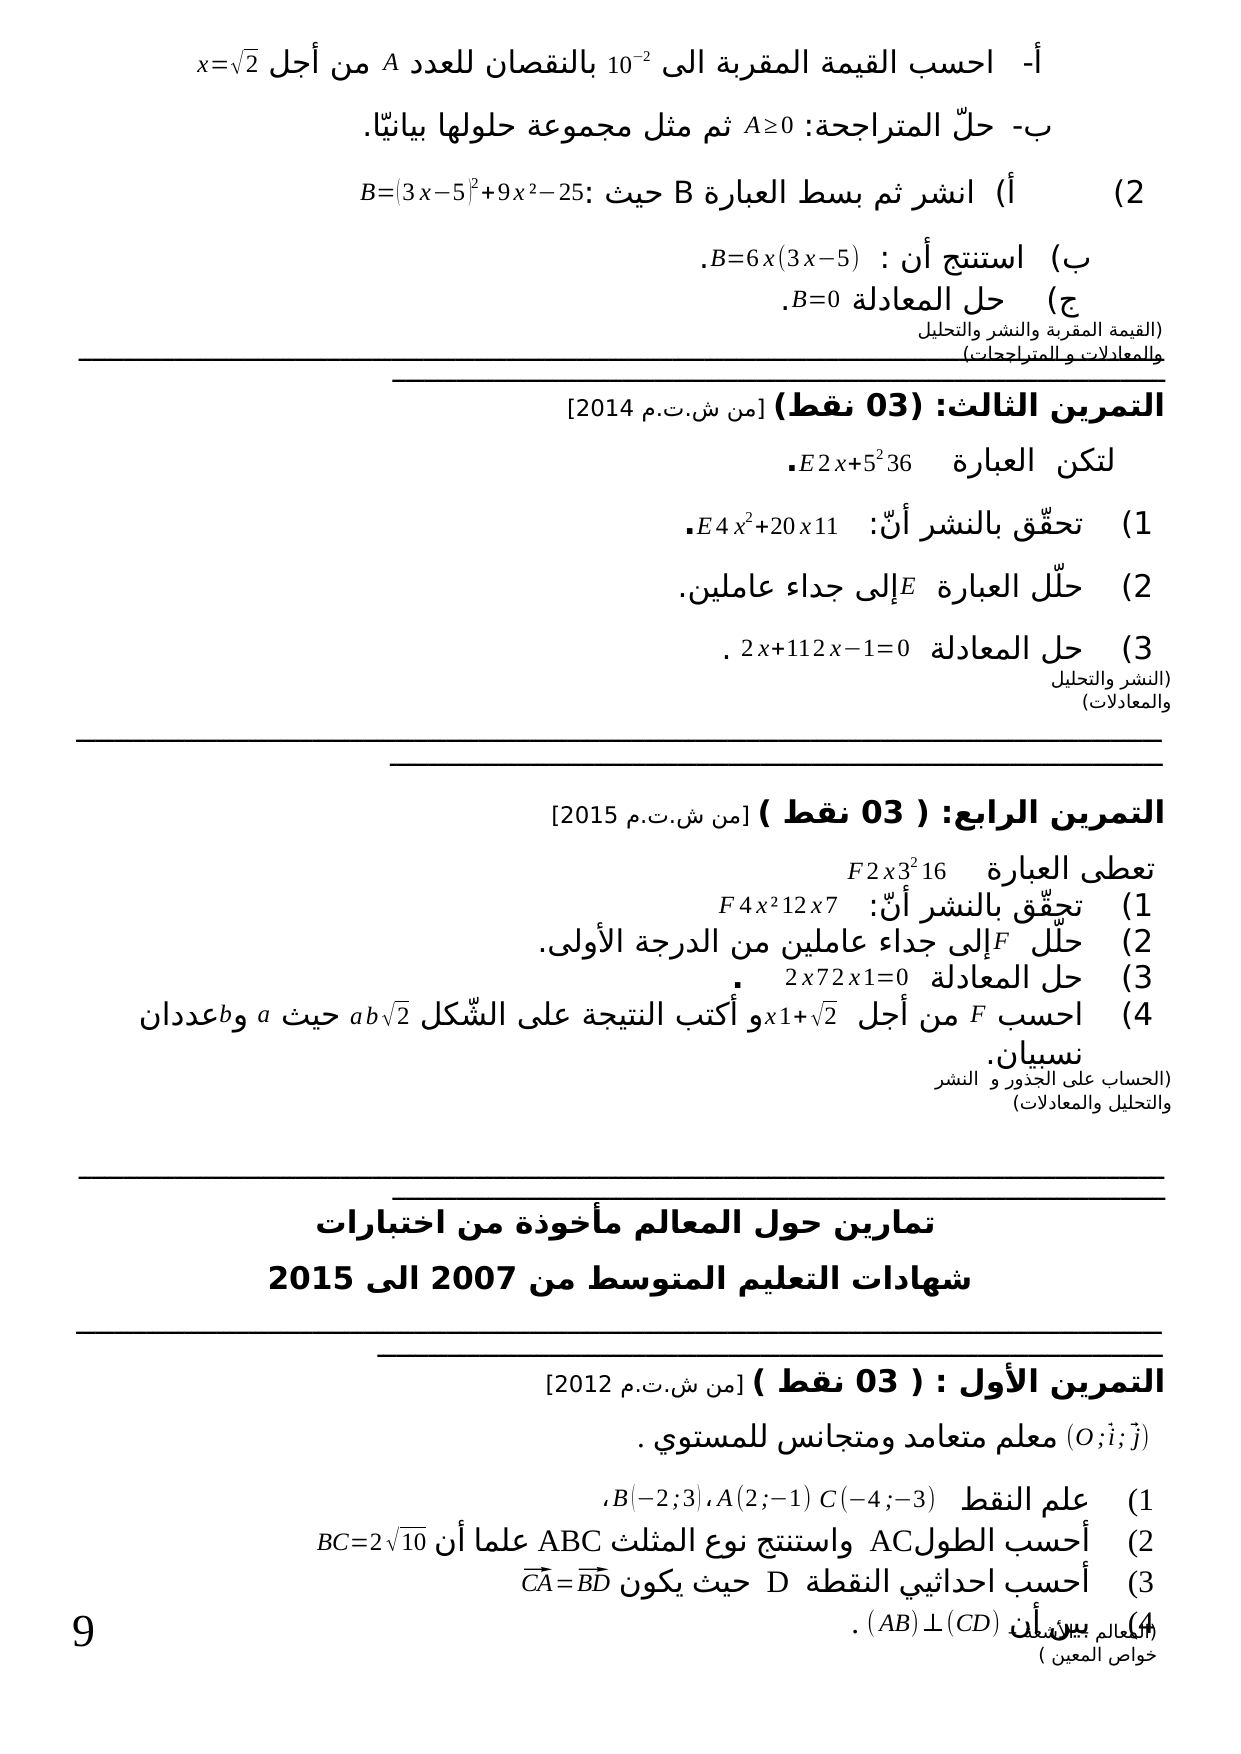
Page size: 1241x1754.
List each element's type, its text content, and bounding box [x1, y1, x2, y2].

list حلّل إلى جداء عاملين من الدرجة الأولى. [75, 923, 1121, 960]
text شهادات التعليم المتوسط من 2007 الى 2015 [75, 1261, 1165, 1297]
list أحسب احداثيي النقطة D حيث يكون [75, 1563, 1128, 1599]
list تحقّق بالنشر أنّ: . [75, 505, 1121, 542]
text التمرين الرابع: ( 03 نقط ) [من ش.ت.م 2015] [75, 795, 1165, 831]
text لتكن العبارة . [75, 443, 1165, 479]
list احسب القيمة المقربة الى بالنقصان للعدد من أجل [75, 44, 1032, 81]
text تعطى العبارة [75, 851, 1165, 887]
text معلم متعامد ومتجانس للمستوي . [75, 1419, 1165, 1455]
text التمرين الثالث: (03 نقط) [من ش.ت.م 2014] [75, 387, 1165, 423]
list بين أن . [75, 1604, 1128, 1641]
list تحقّق بالنشر أنّ: [75, 887, 1121, 923]
list استنتج أن : . [75, 239, 1049, 276]
list أ) انشر ثم بسط العبارة B حيث : [75, 169, 1113, 212]
text التمرين الأول : ( 03 نقط ) [من ش.ت.م 2012] [75, 1363, 1165, 1399]
list أحسب الطولAC واستنتج نوع المثلث ABC علما أن [75, 1522, 1128, 1558]
text ـــــــــــــــــــــــــــــــــــــــــــــــــــــــــــــــــــــــــــــــــــــــــــــــــــــــــــــــــــــــــــــــــــــــــــــــــــــــــــــــــــــــــــــــــــــــــــــــــــــــــــــــــــــــــــــــــــــــــــــــــــــــــــــــــــــــــــــــــــــــــــــــــــــ [75, 1316, 1165, 1361]
list حلّ المتراجحة: ثم مثل مجموعة حلولها بيانيّا. [75, 107, 1032, 143]
list حل المعادلة . [75, 631, 1121, 667]
list حلّل العبارة إلى جداء عاملين. [75, 568, 1121, 604]
list حل المعادلة . [75, 960, 1121, 996]
list حل المعادلة . [75, 281, 1049, 317]
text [75, 344, 1168, 387]
list علم النقط [75, 1481, 1128, 1517]
list احسب من أجل و أكتب النتيجة على الشّكل حيث وعددان نسبيان. [75, 996, 1121, 1072]
text تمارين حول المعالم مأخوذة من اختبارات [75, 1205, 1165, 1241]
